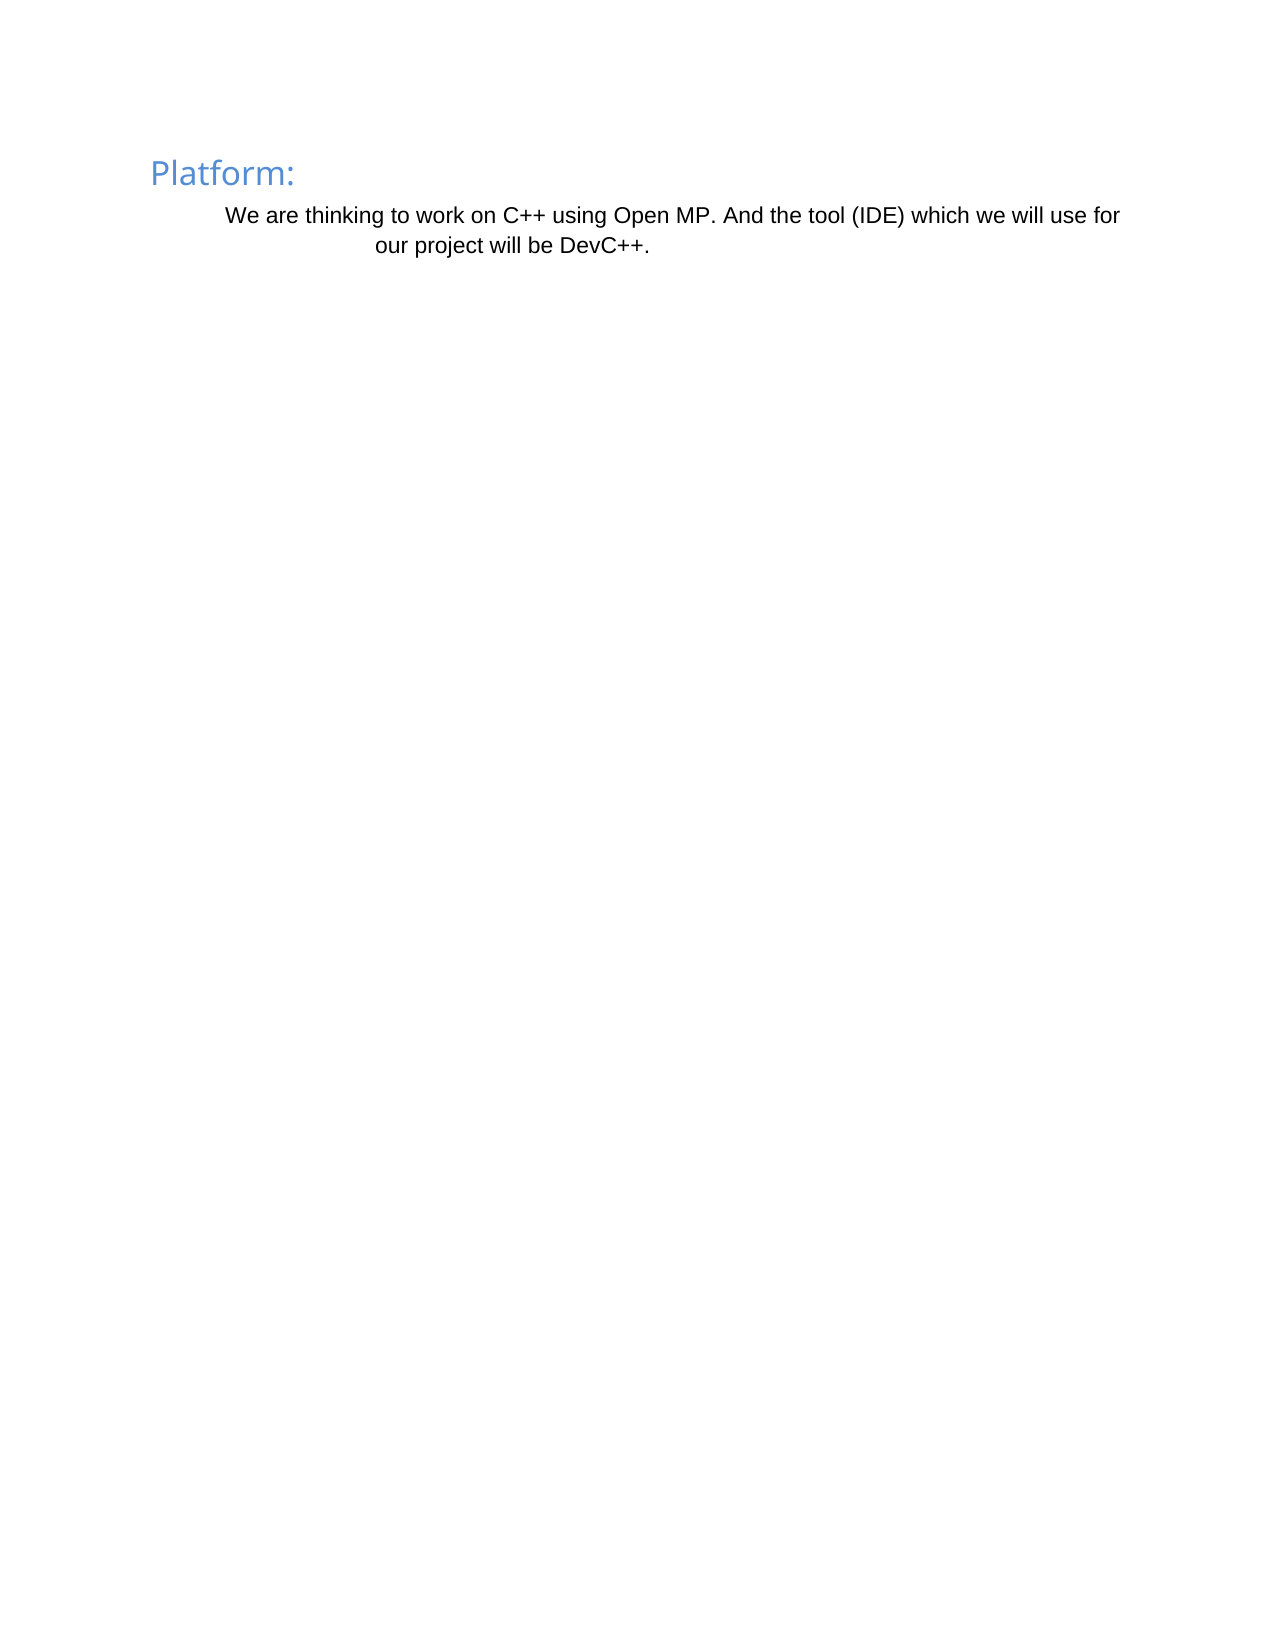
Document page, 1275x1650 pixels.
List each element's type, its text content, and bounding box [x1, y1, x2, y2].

text Platform: [150, 150, 1125, 195]
text We are thinking to work on C++ using Open MP. And the tool (IDE) which we will use for our project will be DevC++. [225, 202, 1125, 259]
